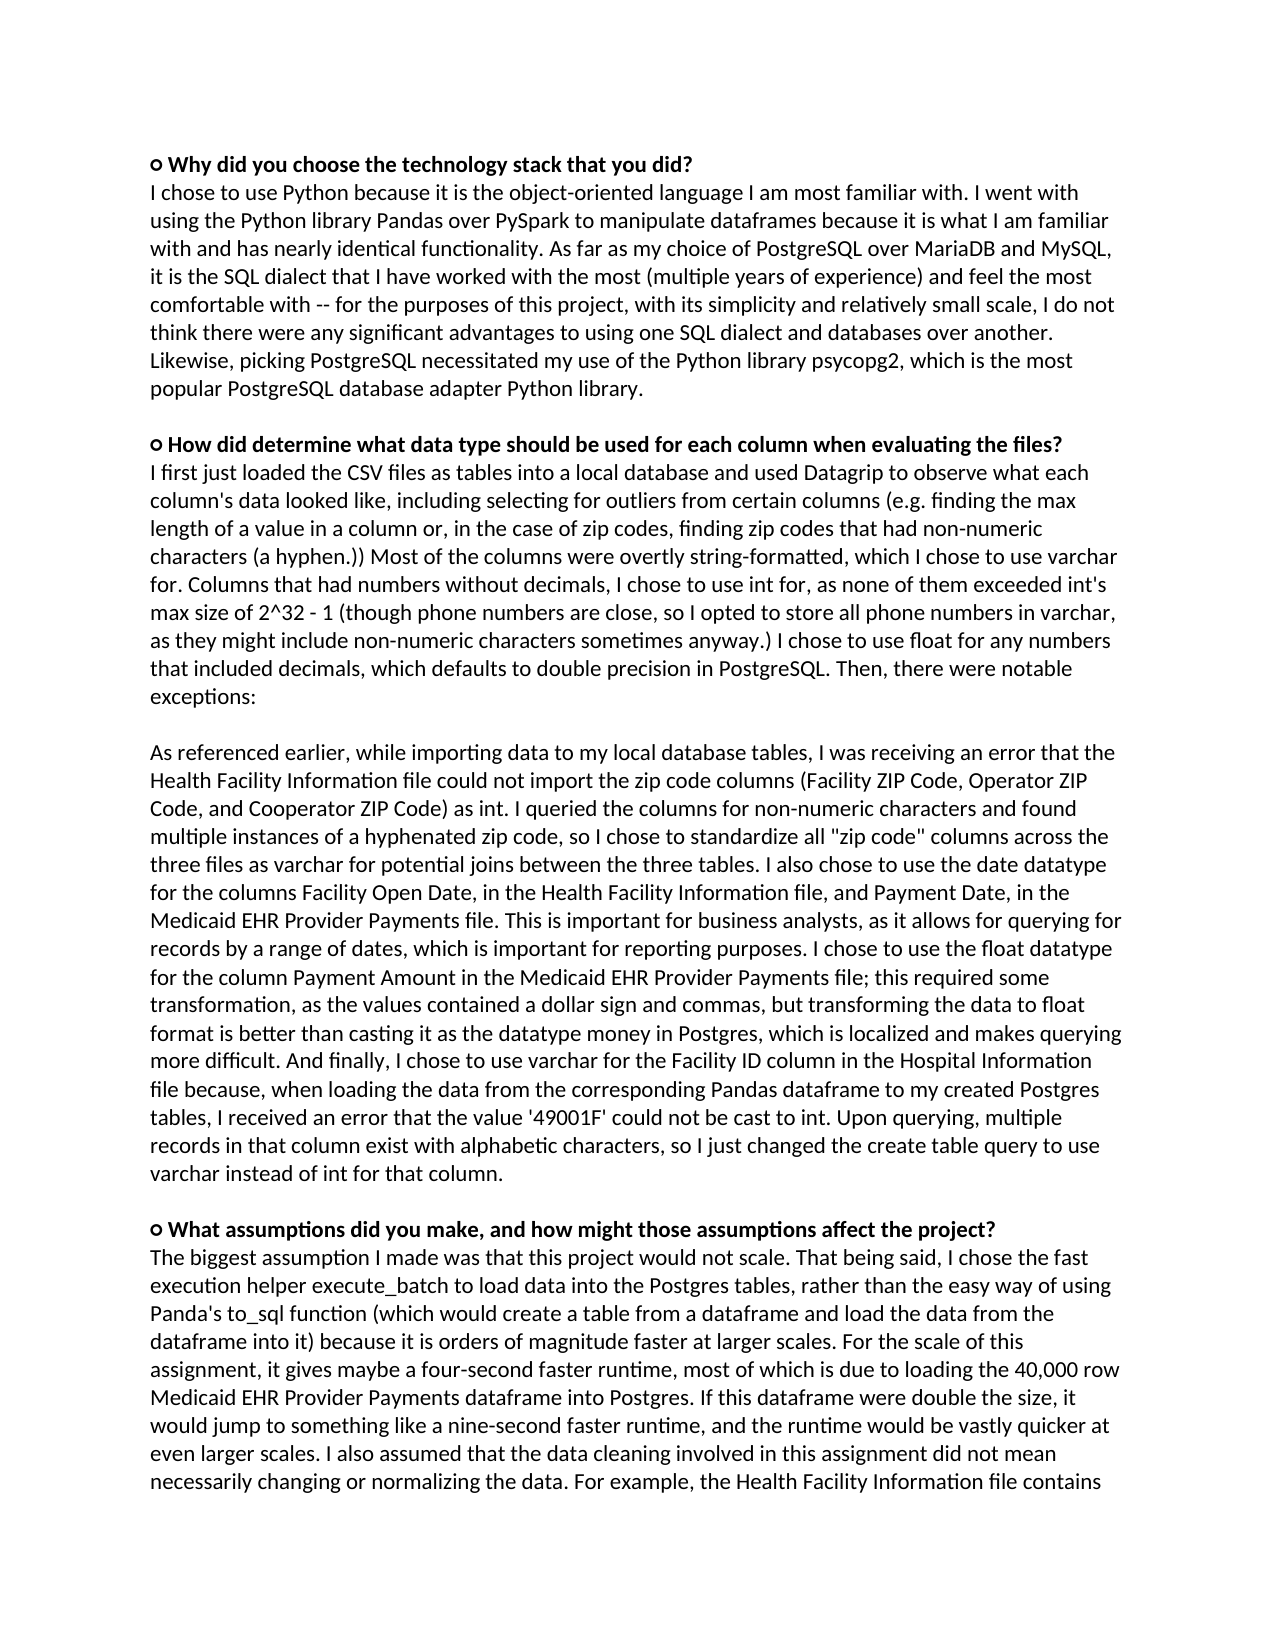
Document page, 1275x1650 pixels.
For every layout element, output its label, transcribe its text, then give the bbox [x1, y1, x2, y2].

text ○ What assumptions did you make, and how might those assumptions affect the project? [150, 1215, 1125, 1243]
text ○ Why did you choose the technology stack that you did? [150, 150, 1125, 178]
text I chose to use Python because it is the object-oriented language I am most familiar with. I went with using the Python library Pandas over PySpark to manipulate dataframes because it is what I am familiar with and has nearly identical functionality. As far as my choice of PostgreSQL over MariaDB and MySQL, it is the SQL dialect that I have worked with the most (multiple years of experience) and feel the most comfortable with -- for the purposes of this project, with its simplicity and relatively small scale, I do not think there were any significant advantages to using one SQL dialect and databases over another. Likewise, picking PostgreSQL necessitated my use of the Python library psycopg2, which is the most popular PostgreSQL database adapter Python library. [150, 178, 1125, 402]
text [150, 1243, 1125, 1495]
text As referenced earlier, while importing data to my local database tables, I was receiving an error that the Health Facility Information file could not import the zip code columns (Facility ZIP Code, Operator ZIP Code, and Cooperator ZIP Code) as int. I queried the columns for non-numeric characters and found multiple instances of a hyphenated zip code, so I chose to standardize all "zip code" columns across the three files as varchar for potential joins between the three tables. I also chose to use the date datatype for the columns Facility Open Date, in the Health Facility Information file, and Payment Date, in the Medicaid EHR Provider Payments file. This is important for business analysts, as it allows for querying for records by a range of dates, which is important for reporting purposes. I chose to use the float datatype for the column Payment Amount in the Medicaid EHR Provider Payments file; this required some transformation, as the values contained a dollar sign and commas, but transforming the data to float format is better than casting it as the datatype money in Postgres, which is localized and makes querying more difficult. And finally, I chose to use varchar for the Facility ID column in the Hospital Information file because, when loading the data from the corresponding Pandas dataframe to my created Postgres tables, I received an error that the value '49001F' could not be cast to int. Upon querying, multiple records in that column exist with alphabetic characters, so I just changed the create table query to use varchar instead of int for that column. [150, 738, 1125, 1187]
text ○ How did determine what data type should be used for each column when evaluating the files? [150, 430, 1125, 458]
text I first just loaded the CSV files as tables into a local database and used Datagrip to observe what each column's data looked like, including selecting for outliers from certain columns (e.g. finding the max length of a value in a column or, in the case of zip codes, finding zip codes that had non-numeric characters (a hyphen.)) Most of the columns were overtly string-formatted, which I chose to use varchar for. Columns that had numbers without decimals, I chose to use int for, as none of them exceeded int's max size of 2^32 - 1 (though phone numbers are close, so I opted to store all phone numbers in varchar, as they might include non-numeric characters sometimes anyway.) I chose to use float for any numbers that included decimals, which defaults to double precision in PostgreSQL. Then, there were notable exceptions: [150, 458, 1125, 710]
